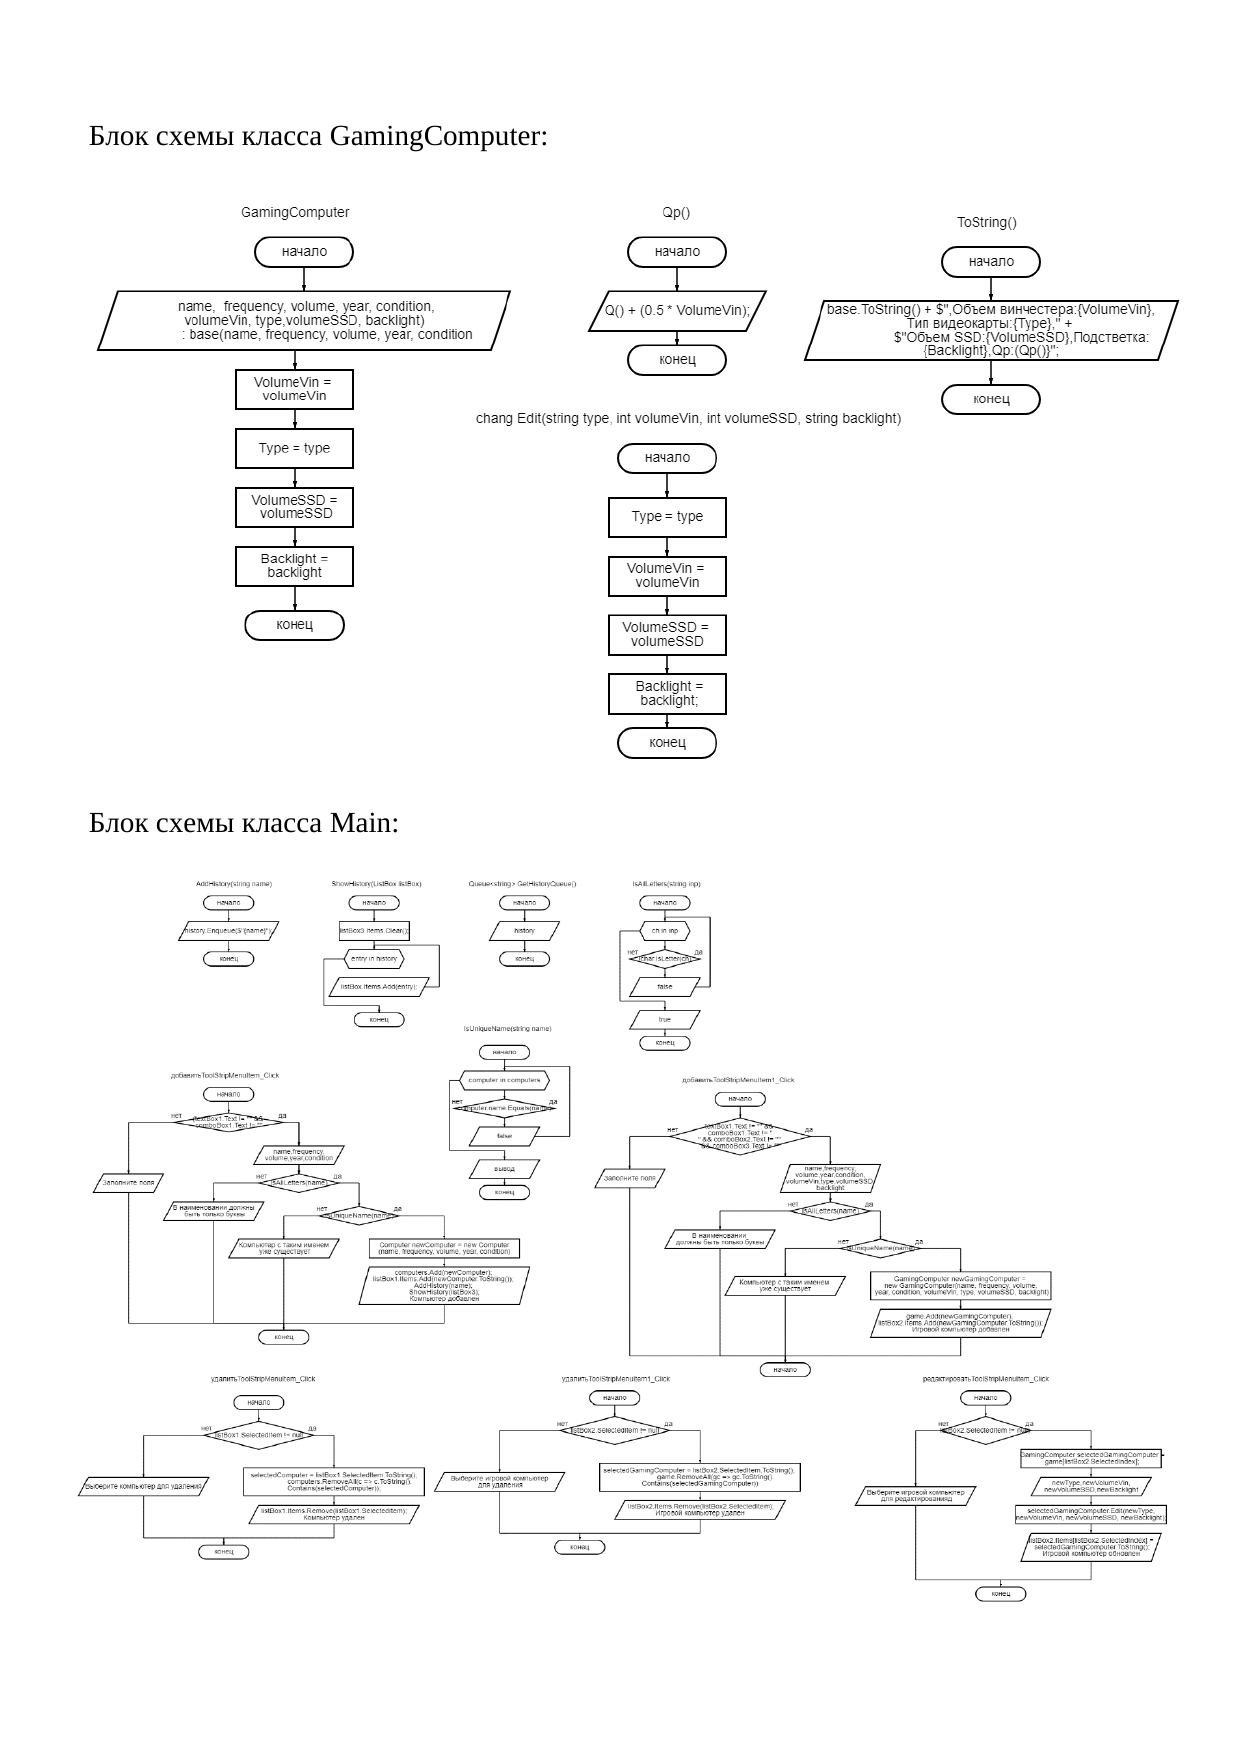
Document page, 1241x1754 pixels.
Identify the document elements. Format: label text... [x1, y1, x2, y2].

text Блок схемы класса GamingComputer: [540, 118, 1152, 152]
picture [73, 870, 1175, 1610]
text Блок схемы класса GamingComputer: [88, 118, 424, 152]
text Блок схемы класса Main: [88, 805, 1152, 839]
picture [88, 183, 1187, 777]
